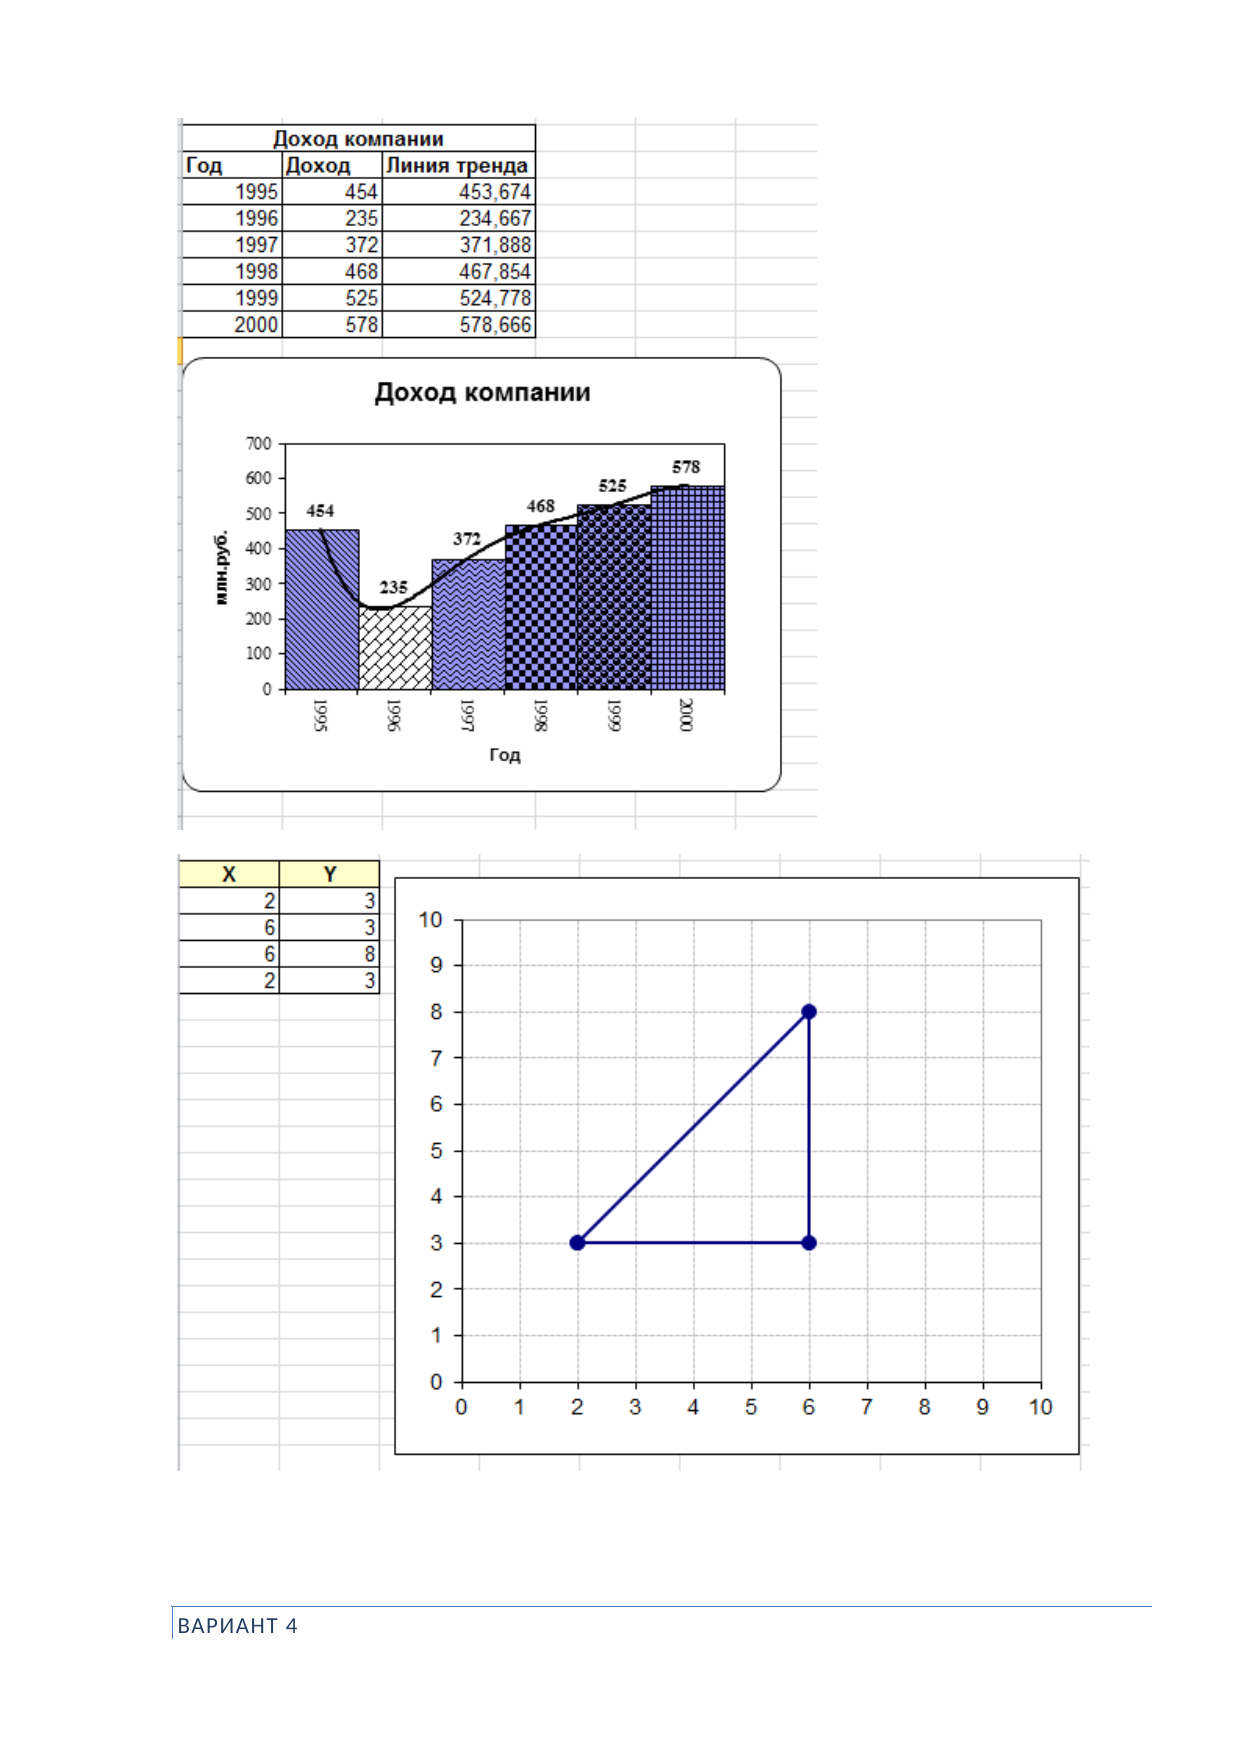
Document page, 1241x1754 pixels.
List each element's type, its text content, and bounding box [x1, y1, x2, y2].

subtitle Вариант 4 [173, 1607, 1152, 1639]
picture [177, 118, 818, 830]
picture [177, 854, 1090, 1471]
